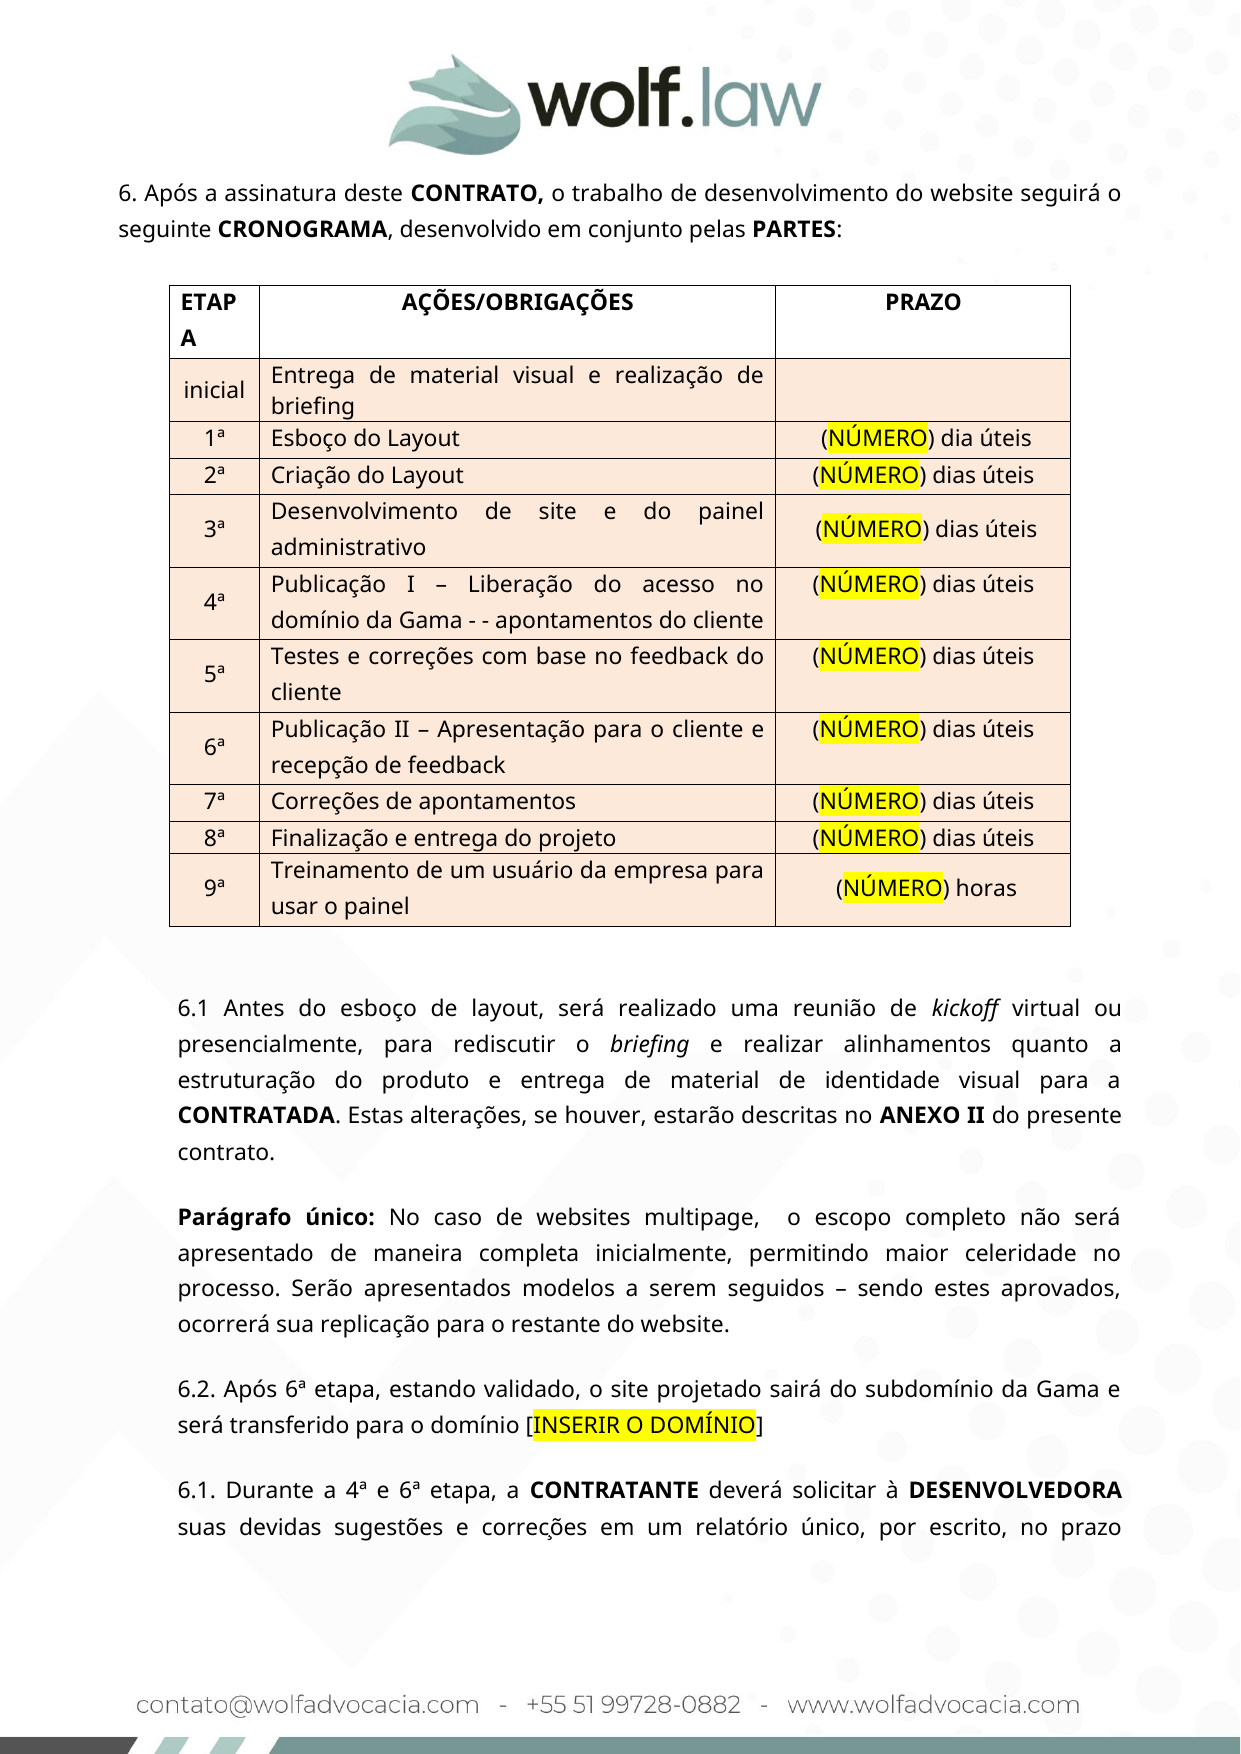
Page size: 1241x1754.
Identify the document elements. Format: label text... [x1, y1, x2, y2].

table_cell 3ª [170, 495, 259, 567]
text 6. Após a assinatura deste CONTRATO, o trabalho de desenvolvimento do website seguirá o seguinte CRONOGRAMA, desenvolvido em conjunto pelas PARTES: [118, 177, 1122, 244]
table_cell inicial [170, 359, 259, 421]
table_header ETAPA [170, 286, 259, 357]
table_cell (NÚMERO) horas [776, 854, 1070, 926]
table_cell (NÚMERO) dias úteis [776, 785, 1070, 821]
table_cell 1ª [170, 422, 259, 458]
table_cell (NÚMERO) dias úteis [776, 822, 819, 853]
table_cell 6ª [170, 713, 259, 784]
table_cell 8ª [170, 822, 259, 853]
table_cell Treinamento de um usuário da empresa para usar o painel [260, 854, 775, 926]
table_cell Correções de apontamentos [260, 785, 775, 821]
table_header AÇÕES/OBRIGAÇÕES [260, 286, 775, 357]
table_cell (NÚMERO) dia úteis [776, 422, 1070, 458]
table_cell 7ª [170, 785, 259, 821]
table_cell (NÚMERO) dias úteis [919, 822, 1070, 853]
table_cell (NÚMERO) dias úteis [776, 640, 1070, 712]
table_cell Entrega de material visual e realização de briefing [260, 359, 775, 421]
text Parágrafo único: No caso de websites multipage, o escopo completo não será apresentado de maneira completa inicialmente, permitindo maior celeridade no processo. Serão apresentados modelos a serem seguidos – sendo estes aprovados, ocorrerá sua replicação para o restante do website. [177, 1201, 1122, 1339]
table_cell Testes e correções com base no feedback do cliente [260, 640, 775, 712]
table_cell Esboço do Layout [260, 422, 775, 458]
table_cell Desenvolvimento de site e do painel administrativo [260, 495, 775, 567]
table_cell (NÚMERO) dias úteis [776, 568, 1070, 639]
table_cell Finalização e entrega do projeto [260, 822, 775, 853]
table_cell 2ª [170, 459, 259, 494]
table_header PRAZO [776, 286, 1070, 357]
table_cell (NÚMERO) dias úteis [776, 495, 1070, 567]
picture [0, 0, 1241, 1754]
text 6.2. Após 6ª etapa, estando validado, o site projetado sairá do subdomínio da Gama e será transferido para o domínio [INSERIR O DOMÍNIO] [177, 1373, 1122, 1441]
table_cell Publicação I – Liberação do acesso no domínio da Gama - - apontamentos do cliente [260, 568, 775, 639]
table_cell Criação do Layout [260, 459, 775, 494]
table_cell 9ª [170, 854, 259, 926]
table_cell 5ª [170, 640, 259, 712]
text 6.1 Antes do esboço de layout, será realizado uma reunião de kickoff virtual ou presencialmente, para rediscutir o briefing e realizar alinhamentos quanto a estruturação do produto e entrega de material de identidade visual para a CONTRATADA. Estas alterações, se houver, estarão descritas no ANEXO II do presente contrato. [177, 992, 1122, 1167]
table_cell (NÚMERO) dias úteis [776, 459, 1070, 494]
table_cell 4ª [170, 568, 259, 639]
table_cell [776, 359, 1070, 421]
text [177, 1474, 1122, 1542]
table_cell (NÚMERO) dias úteis [776, 713, 1070, 784]
table_cell Publicação II – Apresentação para o cliente e recepção de feedback [260, 713, 775, 784]
